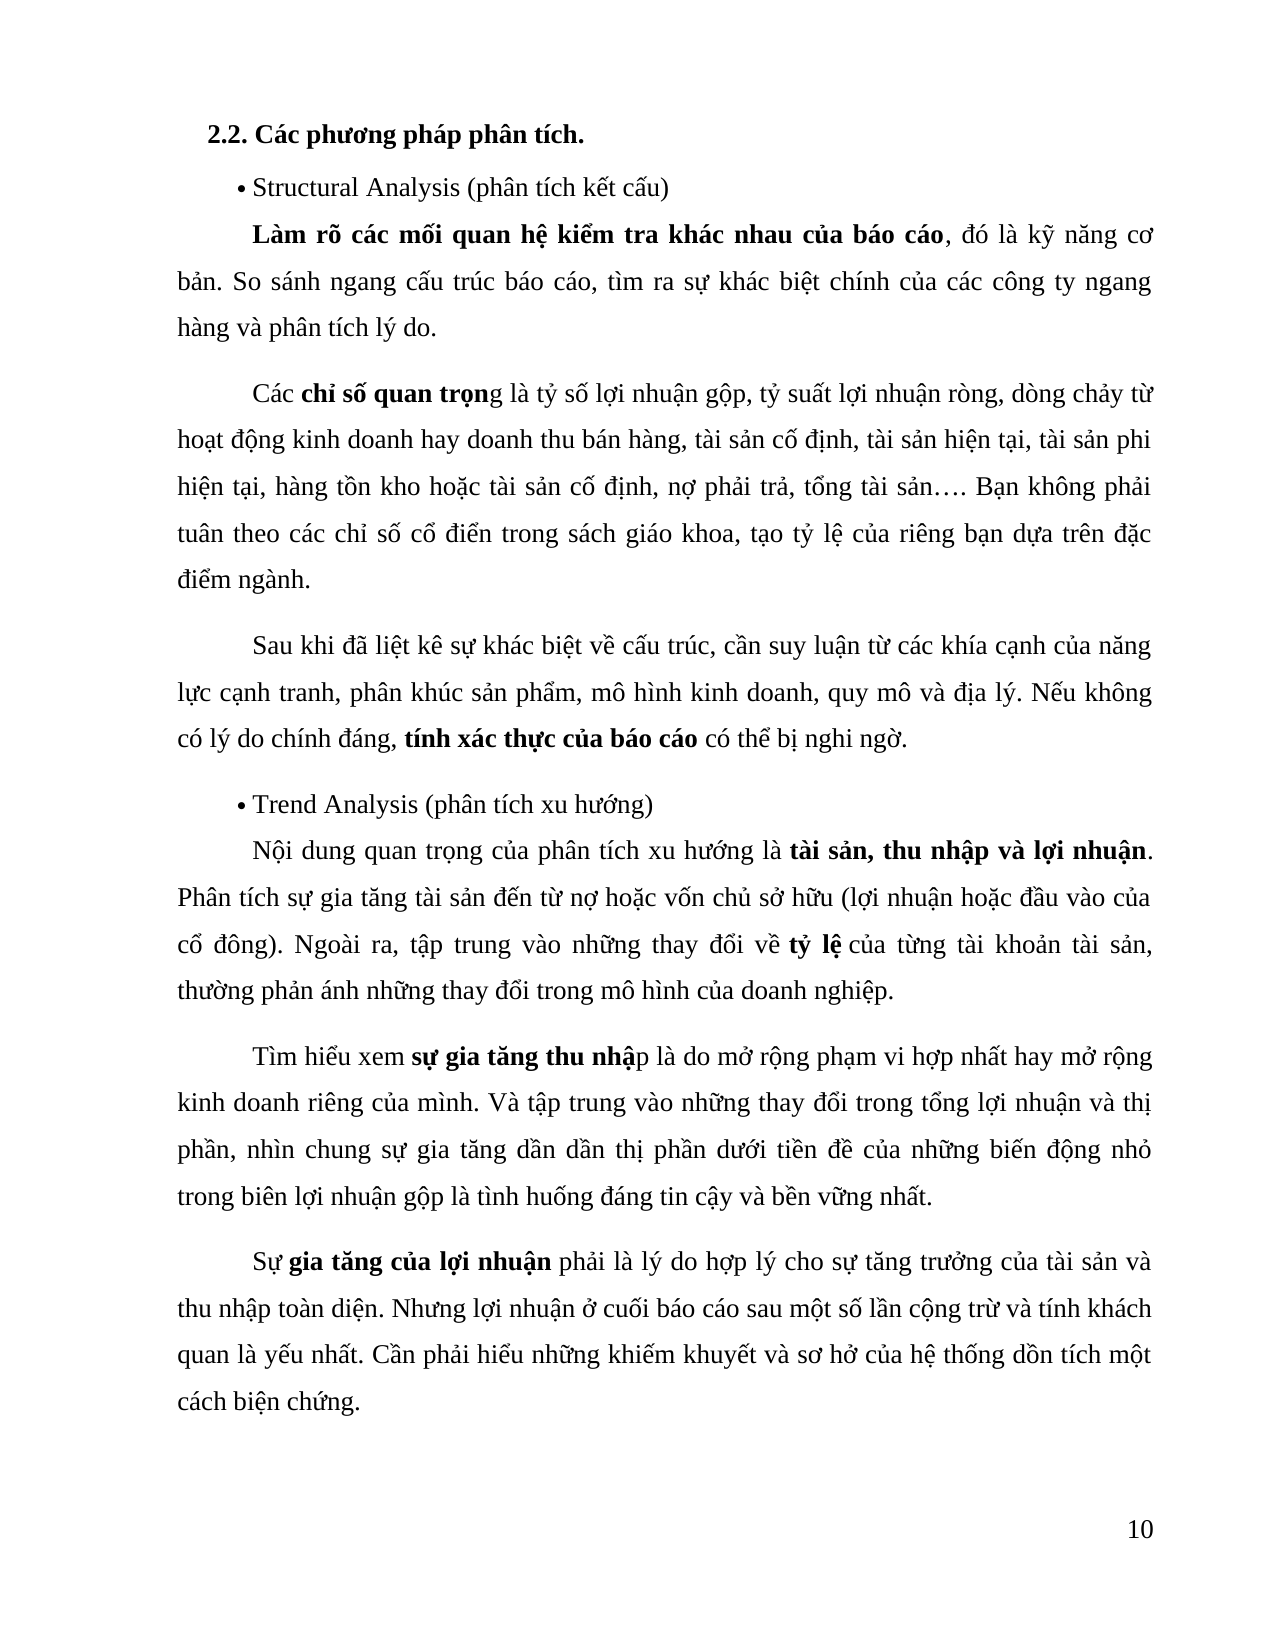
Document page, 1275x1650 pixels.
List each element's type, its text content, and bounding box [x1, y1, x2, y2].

list Structural Analysis (phân tích kết cấu) [238, 171, 1153, 203]
text Làm rõ các mối quan hệ kiểm tra khác nhau của báo cáo, đó là kỹ năng cơ bản. So sánh ngang cấu trúc báo cáo, tìm ra sự khác biệt chính của các công ty ngang hàng và phân tích lý do. [177, 218, 1153, 343]
text Nội dung quan trọng của phân tích xu hướng là tài sản, thu nhập và lợi nhuận. Phân tích sự gia tăng tài sản đến từ nợ hoặc vốn chủ sở hữu (lợi nhuận hoặc đầu vào của cổ đông). Ngoài ra, tập trung vào những thay đổi về tỷ lệ của từng tài khoản tài sản, thường phản ánh những thay đổi trong mô hình của doanh nghiệp. [177, 834, 1153, 1006]
text Sau khi đã liệt kê sự khác biệt về cấu trúc, cần suy luận từ các khía cạnh của năng lực cạnh tranh, phân khúc sản phẩm, mô hình kinh doanh, quy mô và địa lý. Nếu không có lý do chính đáng, tính xác thực của báo cáo có thể bị nghi ngờ. [177, 629, 1153, 753]
text Sự gia tăng của lợi nhuận phải là lý do hợp lý cho sự tăng trưởng của tài sản và thu nhập toàn diện. Nhưng lợi nhuận ở cuối báo cáo sau một số lần cộng trừ và tính khách quan là yếu nhất. Cần phải hiểu những khiếm khuyết và sơ hở của hệ thống dồn tích một cách biện chứng. [177, 1245, 1153, 1416]
text 2.2. Các phương pháp phân tích. [177, 118, 1153, 150]
text Tìm hiểu xem sự gia tăng thu nhập là do mở rộng phạm vi hợp nhất hay mở rộng kinh doanh riêng của mình. Và tập trung vào những thay đổi trong tổng lợi nhuận và thị phần, nhìn chung sự gia tăng dần dần thị phần dưới tiền đề của những biến động nhỏ trong biên lợi nhuận gộp là tình huống đáng tin cậy và bền vững nhất. [177, 1040, 1153, 1211]
text Các chỉ số quan trọng là tỷ số lợi nhuận gộp, tỷ suất lợi nhuận ròng, dòng chảy từ hoạt động kinh doanh hay doanh thu bán hàng, tài sản cố định, tài sản hiện tại, tài sản phi hiện tại, hàng tồn kho hoặc tài sản cố định, nợ phải trả, tổng tài sản…. Bạn không phải tuân theo các chỉ số cổ điển trong sách giáo khoa, tạo tỷ lệ của riêng bạn dựa trên đặc điểm ngành. [177, 377, 1153, 595]
list Trend Analysis (phân tích xu hướng) [238, 788, 1153, 819]
